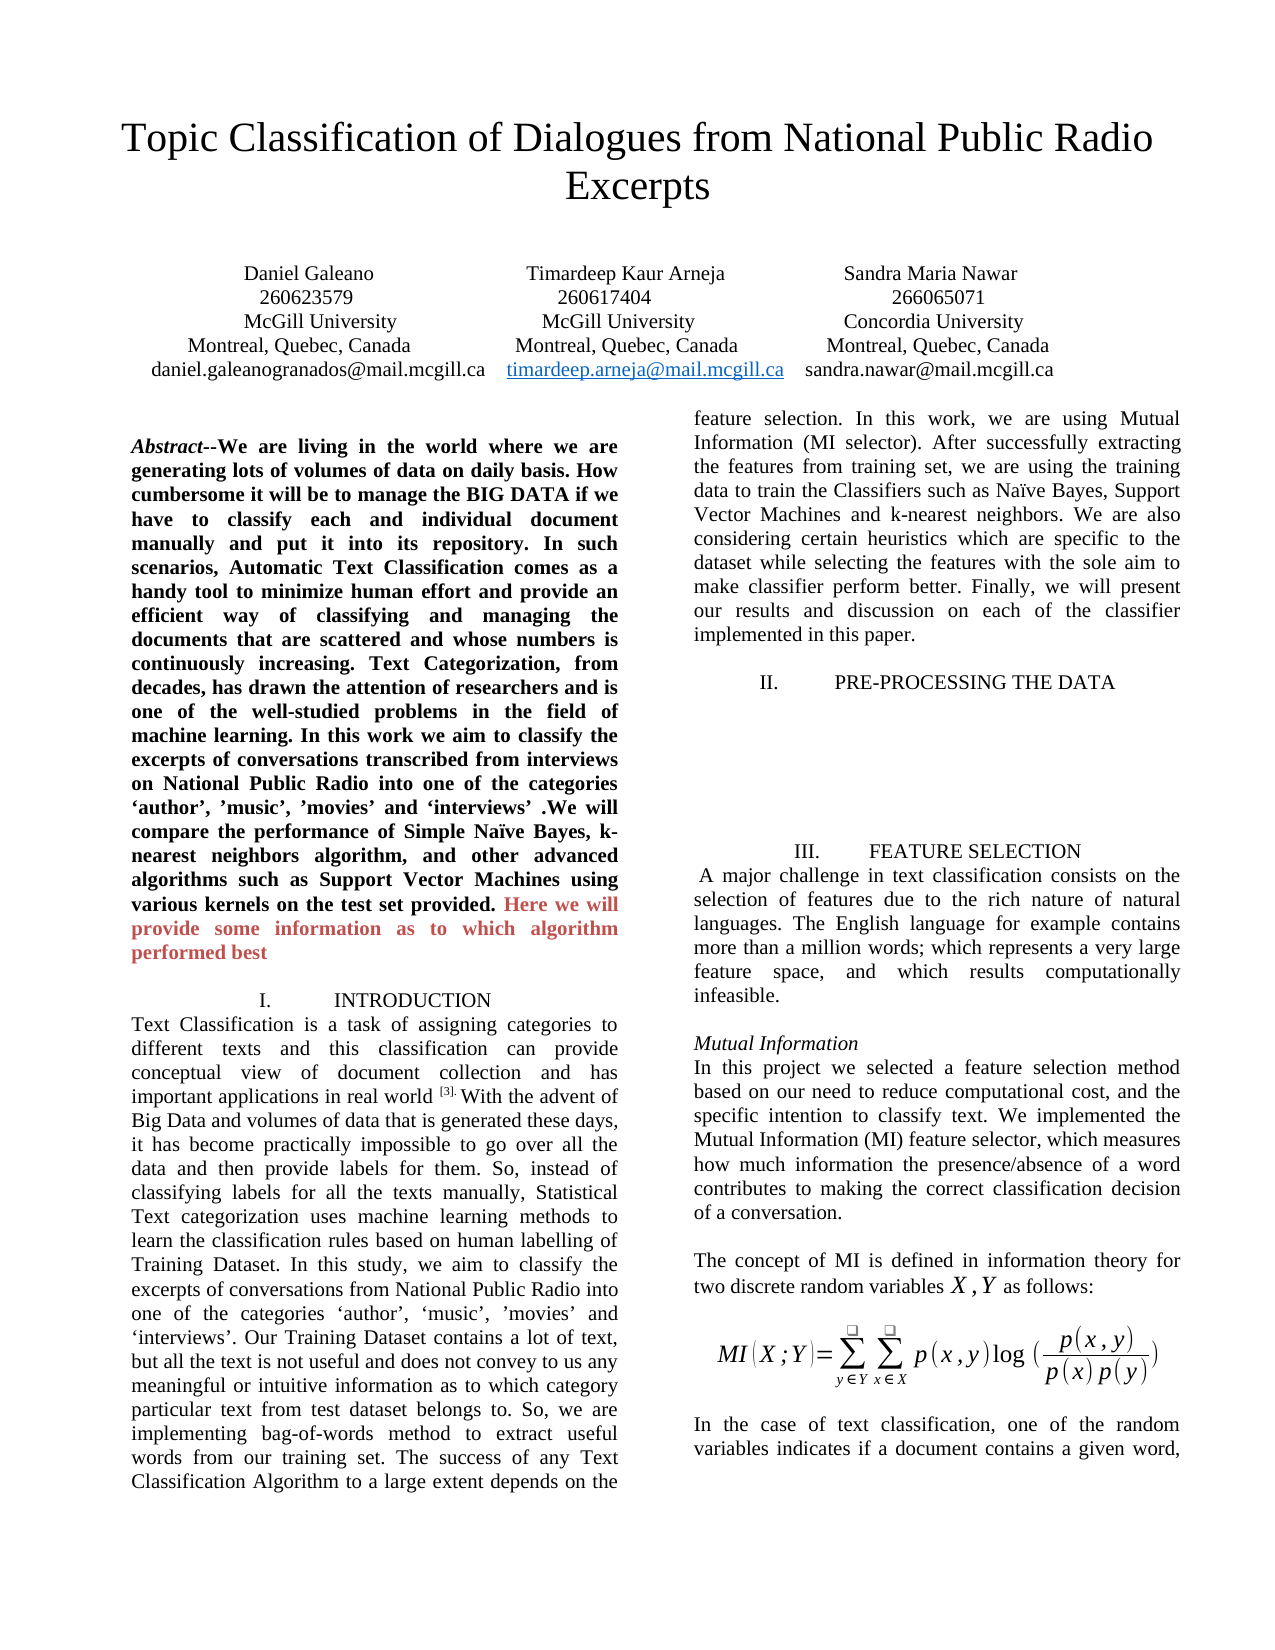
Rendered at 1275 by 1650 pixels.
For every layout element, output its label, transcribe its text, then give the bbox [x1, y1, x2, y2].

text Montreal, Quebec, Canada Montreal, Quebec, Canada Montreal, Quebec, Canada [94, 333, 1181, 357]
text 260623579 260617404 266065071 [94, 285, 1181, 309]
text A major challenge in text classification consists on the selection of features due to the rich nature of natural languages. The English language for example contains more than a million words; which represents a very large feature space, and which results computationally infeasible. [694, 863, 1181, 1007]
text Daniel Galeano Timardeep Kaur Arneja Sandra Maria Nawar [169, 261, 1181, 285]
text Text Classification is a task of assigning categories to different texts and this classification can provide conceptual view of document collection and has important applications in real world [3]. With the advent of Big Data and volumes of data that is generated these days, it has become practically impossible to go over all the data and then provide labels for them. So, instead of classifying labels for all the texts manually, Statistical Text categorization uses machine learning methods to learn the classification rules based on human labelling of Training Dataset. In this study, we aim to classify the excerpts of conversations from National Public Radio into one of the categories ‘author’, ‘music’, ’movies’ and ‘interviews’. Our Training Dataset contains a lot of text, but all the text is not useful and does not convey to us any meaningful or intuitive information as to which category particular text from test dataset belongs to. So, we are implementing bag-of-words method to extract useful words from our training set. The success of any Text Classification Algorithm to a large extent depends on the feature selection. In this work, we are using Mutual Information (MI selector). After successfully extracting the features from training set, we are using the training data to train the Classifiers such as Naïve Bayes, Support Vector Machines and k-nearest neighbors. We are also considering certain heuristics which are specific to the dataset while selecting the features with the sole aim to make classifier perform better. Finally, we will present our results and discussion on each of the classifier implemented in this paper. [694, 406, 1181, 646]
text Mutual Information [694, 1031, 1181, 1055]
text daniel.galeanogranados@mail.mcgill.ca timardeep.arneja@mail.mcgill.ca sandra.nawar@mail.mcgill.ca [94, 357, 1181, 381]
list INTRODUCTION [131, 988, 619, 1012]
text The concept of MI is defined in information theory for two discrete random variables as follows: [694, 1248, 1181, 1299]
text McGill University McGill University Concordia University [94, 309, 1181, 333]
text Abstract--We are living in the world where we are generating lots of volumes of data on daily basis. How cumbersome it will be to manage the BIG DATA if we have to classify each and individual document manually and put it into its repository. In such scenarios, Automatic Text Classification comes as a handy tool to minimize human effort and provide an efficient way of classifying and managing the documents that are scattered and whose numbers is continuously increasing. Text Categorization, from decades, has drawn the attention of researchers and is one of the well-studied problems in the field of machine learning. In this work we aim to classify the excerpts of conversations transcribed from interviews on National Public Radio into one of the categories ‘author’, ’music’, ’movies’ and ‘interviews’ .We will compare the performance of Simple Naïve Bayes, k-nearest neighbors algorithm, and other advanced algorithms such as Support Vector Machines using various kernels on the test set provided. Here we will provide some information as to which algorithm performed best [131, 434, 619, 964]
list FEATURE SELECTION [694, 839, 1181, 863]
text Text Classification is a task of assigning categories to different texts and this classification can provide conceptual view of document collection and has important applications in real world [3]. With the advent of Big Data and volumes of data that is generated these days, it has become practically impossible to go over all the data and then provide labels for them. So, instead of classifying labels for all the texts manually, Statistical Text categorization uses machine learning methods to learn the classification rules based on human labelling of Training Dataset. In this study, we aim to classify the excerpts of conversations from National Public Radio into one of the categories ‘author’, ‘music’, ’movies’ and ‘interviews’. Our Training Dataset contains a lot of text, but all the text is not useful and does not convey to us any meaningful or intuitive information as to which category particular text from test dataset belongs to. So, we are implementing bag-of-words method to extract useful words from our training set. The success of any Text Classification Algorithm to a large extent depends on the feature selection. In this work, we are using Mutual Information (MI selector). After successfully extracting the features from training set, we are using the training data to train the Classifiers such as Naïve Bayes, Support Vector Machines and k-nearest neighbors. We are also considering certain heuristics which are specific to the dataset while selecting the features with the sole aim to make classifier perform better. Finally, we will present our results and discussion on each of the classifier implemented in this paper. [131, 1012, 619, 1493]
text Topic Classification of Dialogues from National Public Radio Excerpts [94, 112, 1181, 208]
text In this project we selected a feature selection method based on our need to reduce computational cost, and the specific intention to classify text. We implemented the Mutual Information (MI) feature selector, which measures how much information the presence/absence of a word contributes to making the correct classification decision of a conversation. [694, 1055, 1181, 1224]
list PRE-PROCESSING THE DATA [694, 670, 1181, 694]
